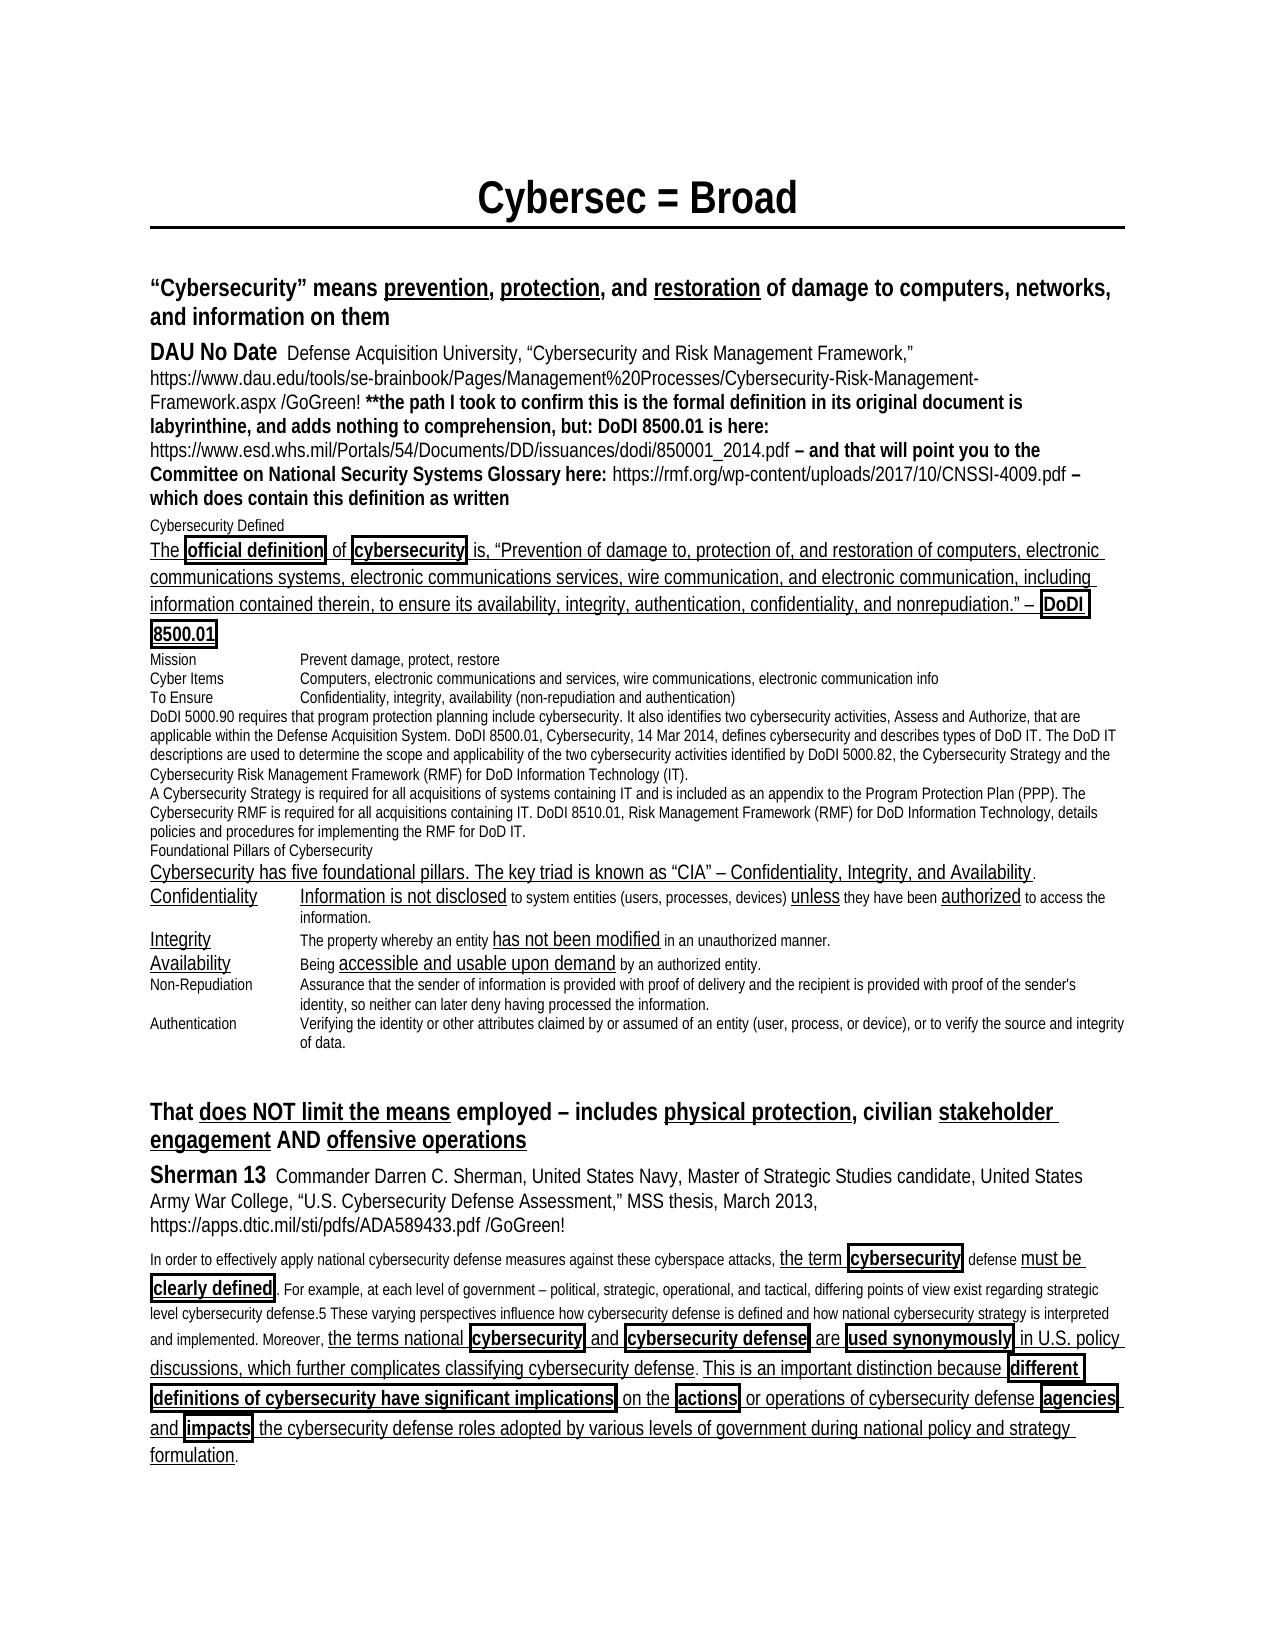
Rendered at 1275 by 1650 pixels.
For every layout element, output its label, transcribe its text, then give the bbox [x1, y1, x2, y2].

text Confidentiality Information is not disclosed to system entities (users, processes, devices) unless they have been authorized to access the information. [150, 884, 1125, 927]
subtitle Cybersec = Broad [150, 171, 1125, 226]
text Mission Prevent damage, protect, restore [150, 649, 1125, 668]
text Foundational Pillars of Cybersecurity [150, 841, 1125, 860]
text DAU No Date Defense Acquisition University, “Cybersecurity and Risk Management Framework,” https://www.dau.edu/tools/se-brainbook/Pages/Management%20Processes/Cybersecurity-Risk-Management-Framework.aspx /GoGreen! **the path I took to confirm this is the formal definition in its original document is labyrinthine, and adds nothing to comprehension, but: DoDI 8500.01 is here: https://www.esd.whs.mil/Portals/54/Documents/DD/issuances/dodi/850001_2014.pdf – and that will point you to the Committee on National Security Systems Glossary here: https://rmf.org/wp-content/uploads/2017/10/CNSSI-4009.pdf – which does contain this definition as written [150, 337, 1125, 509]
text Sherman 13 Commander Darren C. Sherman, United States Navy, Master of Strategic Studies candidate, United States Army War College, “U.S. Cybersecurity Defense Assessment,” MSS thesis, March 2013, https://apps.dtic.mil/sti/pdfs/ADA589433.pdf /GoGreen! [150, 1160, 1125, 1237]
text To Ensure Confidentiality, integrity, availability (non-repudiation and authentication) [150, 688, 1125, 707]
subtitle That does NOT limit the means employed – includes physical protection, civilian stakeholder engagement AND offensive operations [150, 1097, 1125, 1154]
text In order to effectively apply national cybersecurity defense measures against these cyberspace attacks, the term cybersecurity defense must be clearly defined. For example, at each level of government – political, strategic, operational, and tactical, differing points of view exist regarding strategic level cybersecurity defense.5 These varying perspectives influence how cybersecurity defense is defined and how national cybersecurity strategy is interpreted and implemented. Moreover, the terms national cybersecurity and cybersecurity defense are used synonymously in U.S. policy discussions, which further complicates classifying cybersecurity defense. This is an important distinction because different definitions of cybersecurity have significant implications on the actions or operations of cybersecurity defense agencies and impacts the cybersecurity defense roles adopted by various levels of government during national policy and strategy formulation. [150, 1243, 1125, 1407]
text DoDI 5000.90 requires that program protection planning include cybersecurity. It also identifies two cybersecurity activities, Assess and Authorize, that are applicable within the Defense Acquisition System. DoDI 8500.01, Cybersecurity, 14 Mar 2014, defines cybersecurity and describes types of DoD IT. The DoD IT descriptions are used to determine the scope and applicability of the two cybersecurity activities identified by DoDI 5000.82, the Cybersecurity Strategy and the Cybersecurity Risk Management Framework (RMF) for DoD Information Technology (IT). [150, 707, 1125, 783]
text Availability Being accessible and usable upon demand by an authorized entity. [150, 951, 1125, 975]
text The official definition of cybersecurity is, “Prevention of damage to, protection of, and restoration of computers, electronic communications systems, electronic communications services, wire communication, and electronic communication, including information contained therein, to ensure its availability, integrity, authentication, confidentiality, and nonrepudiation.” – DoDI 8500.01 [150, 535, 1125, 649]
text Integrity The property whereby an entity has not been modified in an unauthorized manner. [150, 927, 1125, 951]
text Authentication Verifying the identity or other attributes claimed by or assumed of an entity (user, process, or device), or to verify the source and integrity of data. [150, 1013, 1125, 1052]
text A Cybersecurity Strategy is required for all acquisitions of systems containing IT and is included as an appendix to the Program Protection Plan (PPP). The Cybersecurity RMF is required for all acquisitions containing IT. DoDI 8510.01, Risk Management Framework (RMF) for DoD Information Technology, details policies and procedures for implementing the RMF for DoD IT. [150, 783, 1125, 841]
text Cybersecurity has five foundational pillars. The key triad is known as “CIA” – Confidentiality, Integrity, and Availability. [150, 860, 1125, 884]
subtitle “Cybersecurity” means prevention, protection, and restoration of damage to computers, networks, and information on them [150, 273, 1125, 331]
text Cybersecurity Defined [150, 516, 1125, 535]
text In order to effectively apply national cybersecurity defense measures against these cyberspace attacks, the term cybersecurity defense must be clearly defined. For example, at each level of government – political, strategic, operational, and tactical, differing points of view exist regarding strategic level cybersecurity defense.5 These varying perspectives influence how cybersecurity defense is defined and how national cybersecurity strategy is interpreted and implemented. Moreover, the terms national cybersecurity and cybersecurity defense are used synonymously in U.S. policy discussions, which further complicates classifying cybersecurity defense. This is an important distinction because different definitions of cybersecurity have significant implications on the actions or operations of cybersecurity defense agencies and impacts the cybersecurity defense roles adopted by various levels of government during national policy and strategy formulation. [150, 1348, 1125, 1467]
text Non-Repudiation Assurance that the sender of information is provided with proof of delivery and the recipient is provided with proof of the sender's identity, so neither can later deny having processed the information. [150, 975, 1125, 1013]
text Cyber Items Computers, electronic communications and services, wire communications, electronic communication info [150, 668, 1125, 688]
